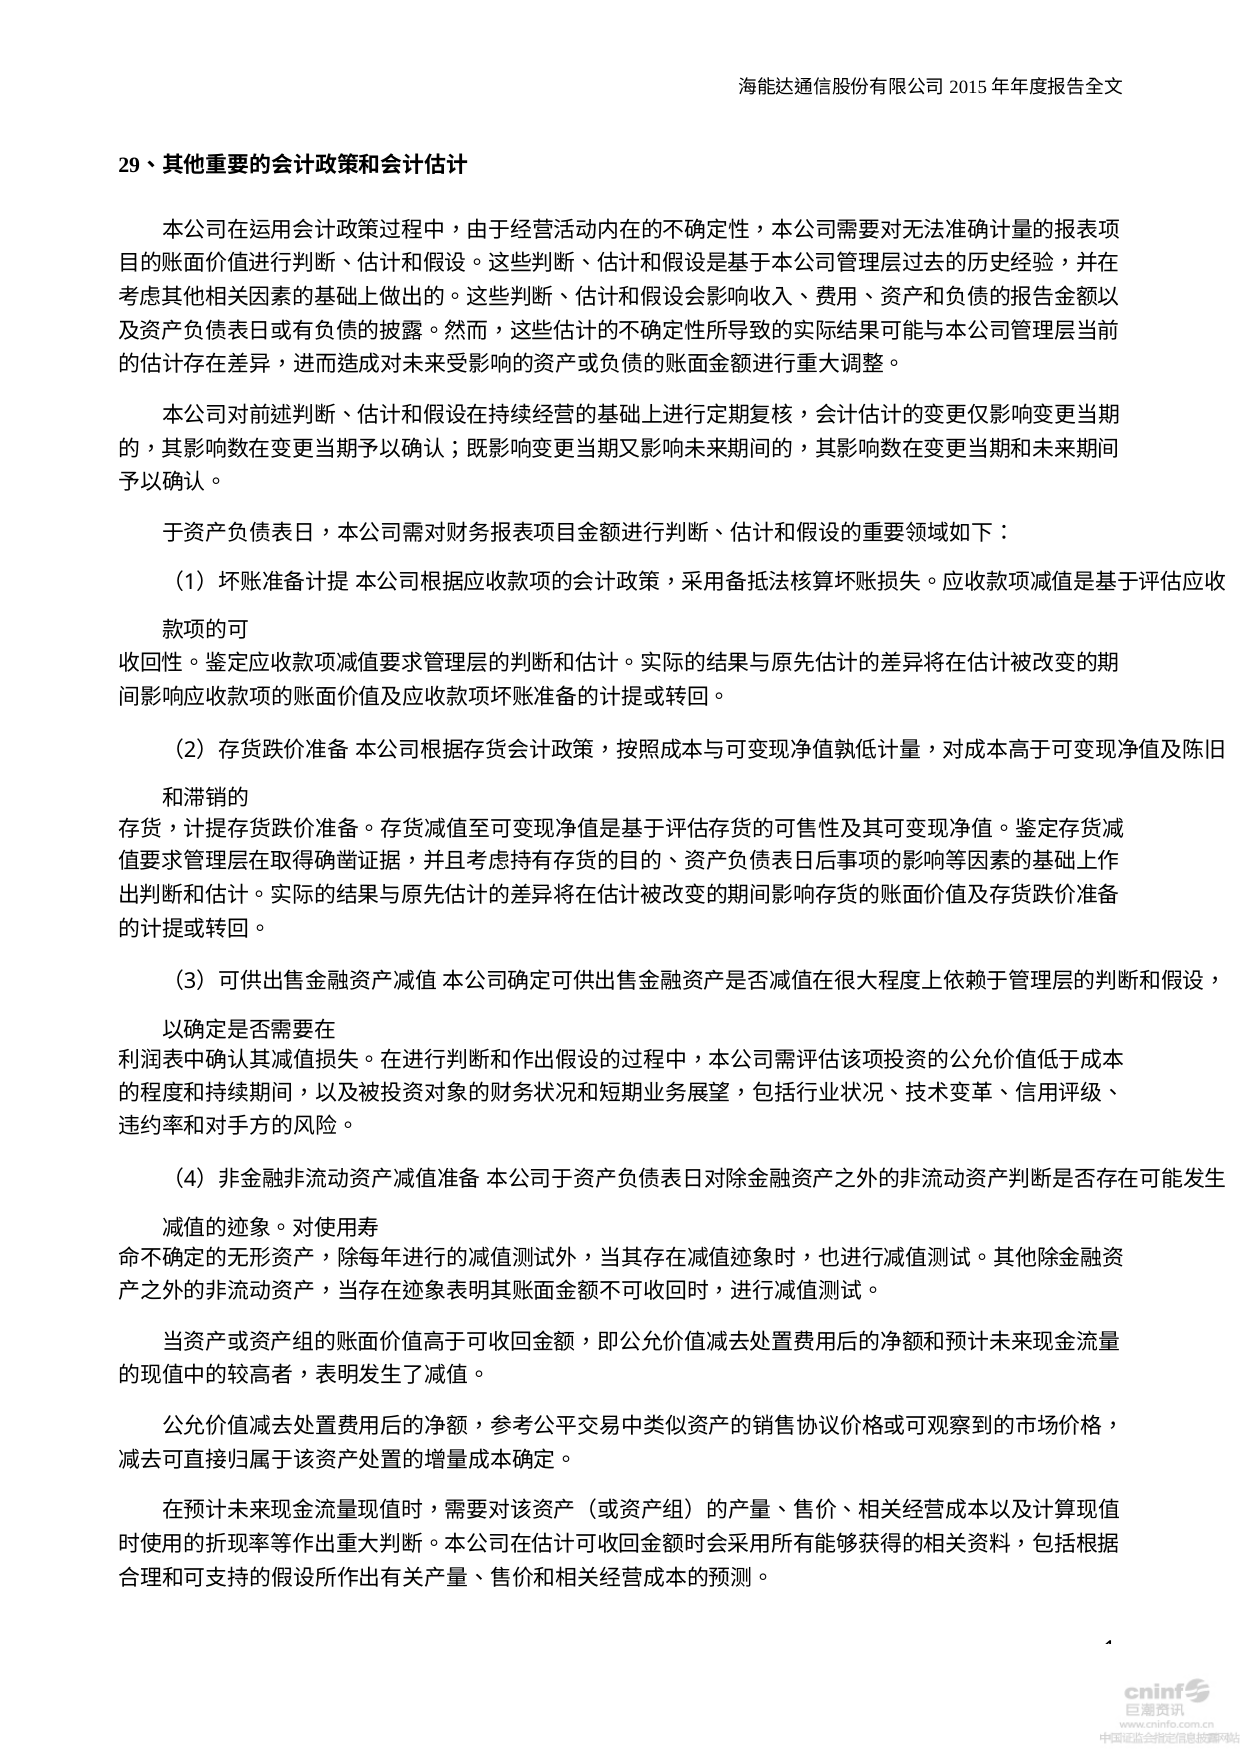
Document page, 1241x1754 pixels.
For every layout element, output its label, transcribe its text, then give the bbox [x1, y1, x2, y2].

text 于资产负债表日，本公司需对财务报表项目金额进行判断、估计和假设的重要领域如下： [162, 517, 1240, 547]
text （2）存货跌价准备 本公司根据存货会计政策，按照成本与可变现净值孰低计量，对成本高于可变现净值及陈旧和滞销的 [162, 718, 1240, 816]
picture [1099, 1673, 1241, 1754]
text 存货，计提存货跌价准备。存货减值至可变现净值是基于评估存货的可售性及其可变现净值。鉴定存货减 [118, 816, 1240, 841]
text 产之外的非流动资产，当存在迹象表明其账面金额不可收回时，进行减值测试。 [118, 1275, 1240, 1305]
text 本公司对前述判断、估计和假设在持续经营的基础上进行定期复核，会计估计的变更仅影响变更当期 的，其影响数在变更当期予以确认；既影响变更当期又影响未来期间的，其影响数在变更当期和未来期间 予以确认。 [118, 399, 1122, 496]
text 收回性。鉴定应收款项减值要求管理层的判断和估计。实际的结果与原先估计的差异将在估计被改变的期 间影响应收款项的账面价值及应收款项坏账准备的计提或转回。 [118, 647, 1122, 711]
text 的程度和持续期间，以及被投资对象的财务状况和短期业务展望，包括行业状况、技术变革、信用评级、 违约率和对手方的风险。 [118, 1077, 1124, 1140]
text （4）非金融非流动资产减值准备 本公司于资产负债表日对除金融资产之外的非流动资产判断是否存在可能发生减值的迹象。对使用寿 [162, 1148, 1240, 1245]
text 在预计未来现金流量现值时，需要对该资产（或资产组）的产量、售价、相关经营成本以及计算现值 时使用的折现率等作出重大判断。本公司在估计可收回金额时会采用所有能够获得的相关资料，包括根据 合理和可支持的假设所作出有关产量、售价和相关经营成本的预测。 [118, 1494, 1122, 1591]
text 当资产或资产组的账面价值高于可收回金额，即公允价值减去处置费用后的净额和预计未来现金流量 的现值中的较高者，表明发生了减值。 [118, 1326, 1122, 1389]
text （3）可供出售金融资产减值 本公司确定可供出售金融资产是否减值在很大程度上依赖于管理层的判断和假设，以确定是否需要在 [162, 950, 1240, 1047]
subtitle 29、其他重要的会计政策和会计估计 [118, 149, 1240, 179]
text 公允价值减去处置费用后的净额，参考公平交易中类似资产的销售协议价格或可观察到的市场价格， 减去可直接归属于该资产处置的增量成本确定。 [118, 1410, 1124, 1473]
text 值要求管理层在取得确凿证据，并且考虑持有存货的目的、资产负债表日后事项的影响等因素的基础上作 出判断和估计。实际的结果与原先估计的差异将在估计被改变的期间影响存货的账面价值及存货跌价准备 的计提或转回。 [118, 845, 1122, 942]
text 本公司在运用会计政策过程中，由于经营活动内在的不确定性，本公司需要对无法准确计量的报表项 目的账面价值进行判断、估计和假设。这些判断、估计和假设是基于本公司管理层过去的历史经验，并在 考虑其他相关因素的基础上做出的。这些判断、估计和假设会影响收入、费用、资产和负债的报告金额以 及资产负债表日或有负债的披露。然而，这些估计的不确定性所导致的实际结果可能与本公司管理层当前 的估计存在差异，进而造成对未来受影响的资产或负债的账面金额进行重大调整。 [118, 214, 1122, 378]
text （1）坏账准备计提 本公司根据应收款项的会计政策，采用备抵法核算坏账损失。应收款项减值是基于评估应收款项的可 [162, 547, 1240, 643]
text 利润表中确认其减值损失。在进行判断和作出假设的过程中，本公司需评估该项投资的公允价值低于成本 [118, 1047, 1240, 1073]
text 命不确定的无形资产，除每年进行的减值测试外，当其存在减值迹象时，也进行减值测试。其他除金融资 [118, 1245, 1240, 1271]
